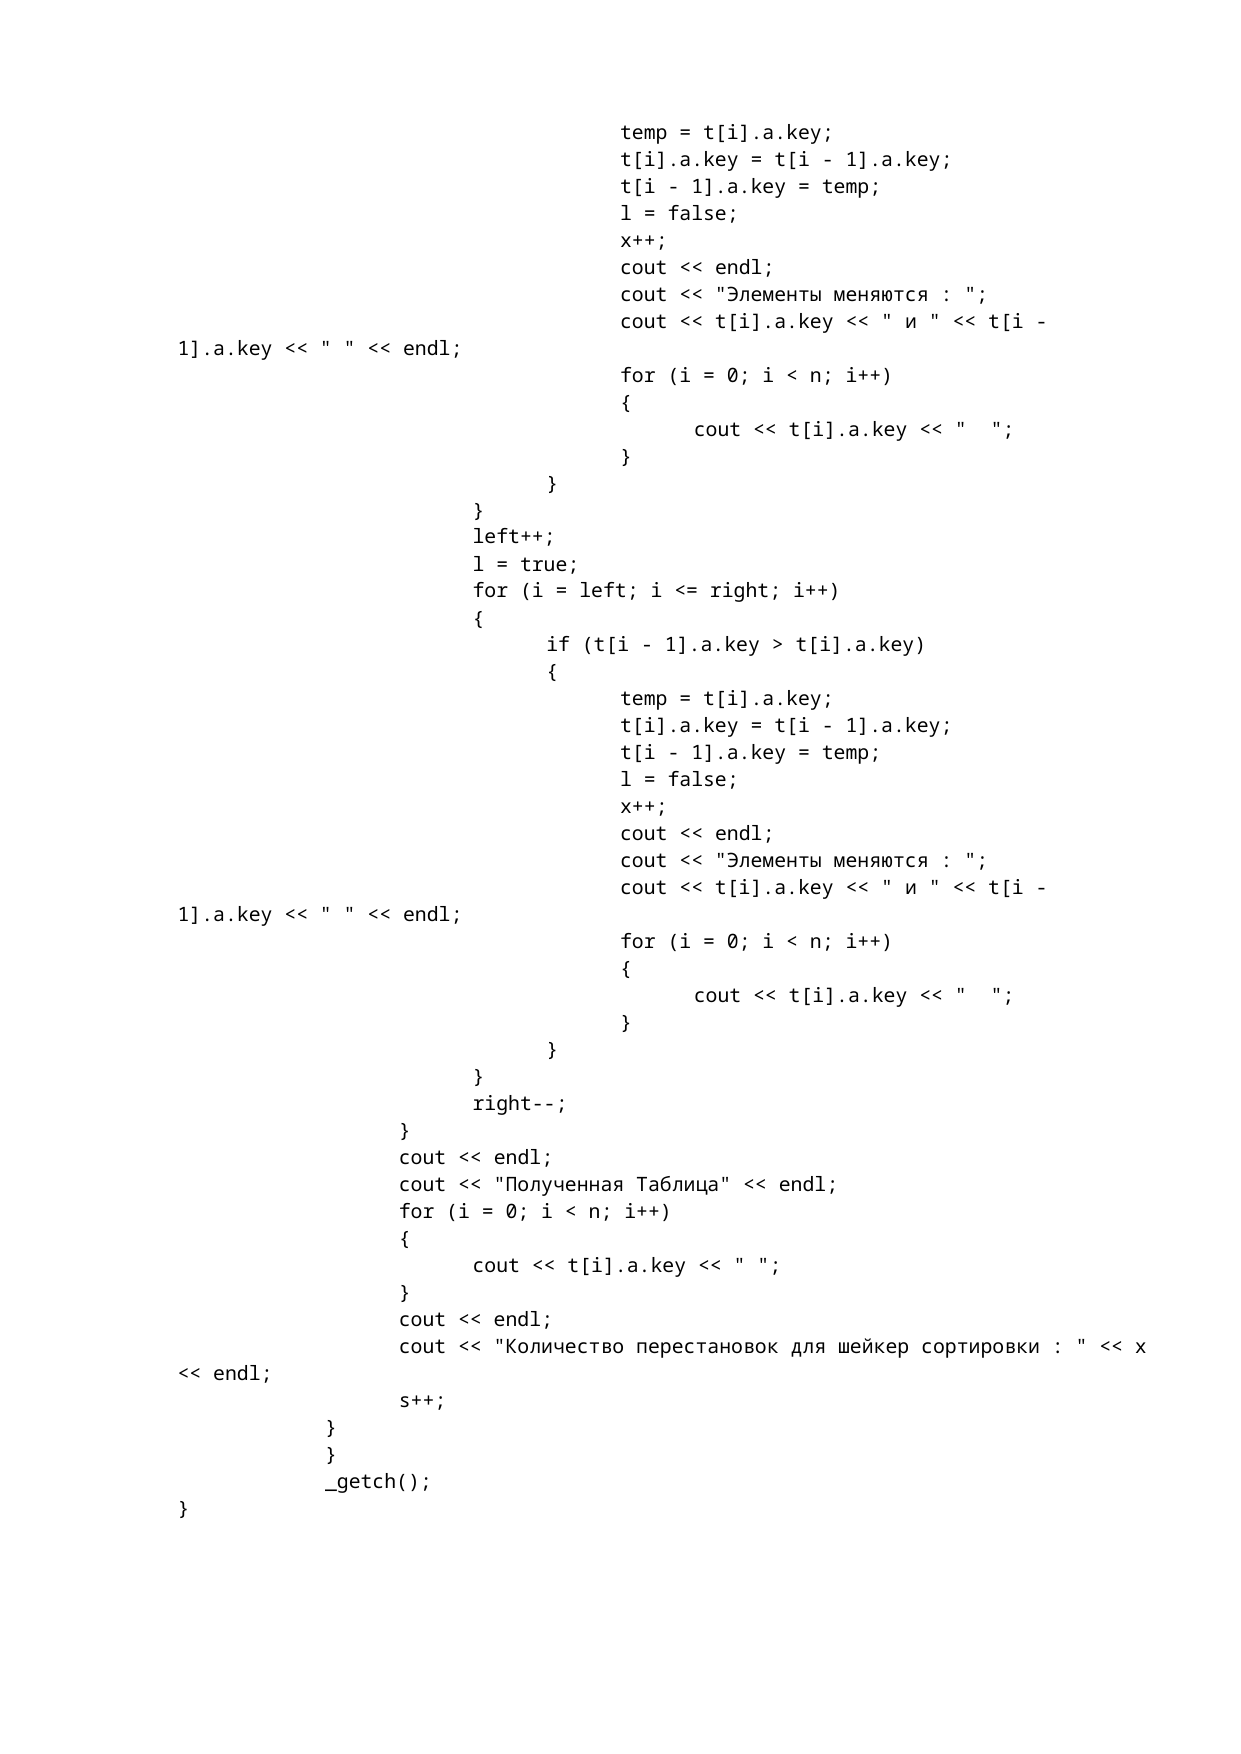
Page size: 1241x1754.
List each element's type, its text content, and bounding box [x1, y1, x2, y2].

text cout << endl; [177, 253, 1152, 280]
text t[i].a.key = t[i - 1].a.key; [177, 712, 1152, 739]
text cout << t[i].a.key << " и " << t[i - 1].a.key << " " << endl; [177, 873, 1152, 927]
text } [177, 1035, 1152, 1062]
text l = false; [177, 766, 1152, 793]
text t[i - 1].a.key = temp; [177, 172, 1152, 199]
text if (t[i - 1].a.key > t[i].a.key) [177, 631, 1152, 658]
text { [177, 604, 1152, 631]
text cout << t[i].a.key << " "; [177, 981, 1152, 1008]
text l = true; [177, 550, 1152, 577]
text cout << t[i].a.key << " "; [177, 1251, 1152, 1278]
text } [177, 1062, 1152, 1089]
text } [177, 496, 1152, 523]
text } [177, 469, 1152, 496]
text } [177, 442, 1152, 469]
text } [177, 1494, 1152, 1521]
text temp = t[i].a.key; [177, 118, 1152, 145]
text } [177, 1116, 1152, 1143]
text cout << "Количество перестановок для шейкер сортировки : " << x << endl; [177, 1332, 1152, 1386]
text cout << t[i].a.key << " и " << t[i - 1].a.key << " " << endl; [177, 307, 1152, 361]
text { [177, 658, 1152, 685]
text cout << "Элементы меняются : "; [177, 280, 1152, 307]
text for (i = 0; i < n; i++) [177, 1197, 1152, 1224]
text cout << endl; [177, 819, 1152, 847]
text for (i = 0; i < n; i++) [177, 361, 1152, 388]
text for (i = left; i <= right; i++) [177, 577, 1152, 604]
text cout << "Полученная Таблица" << endl; [177, 1170, 1152, 1197]
text right--; [177, 1089, 1152, 1116]
text } [177, 1440, 1152, 1467]
text cout << t[i].a.key << " "; [177, 415, 1152, 442]
text _getch(); [177, 1467, 1152, 1494]
text cout << "Элементы меняются : "; [177, 847, 1152, 873]
text x++; [177, 793, 1152, 819]
text { [177, 954, 1152, 981]
text } [177, 1008, 1152, 1035]
text l = false; [177, 199, 1152, 226]
text x++; [177, 226, 1152, 253]
text temp = t[i].a.key; [177, 685, 1152, 712]
text t[i].a.key = t[i - 1].a.key; [177, 145, 1152, 172]
text cout << endl; [177, 1305, 1152, 1332]
text left++; [177, 523, 1152, 550]
text t[i - 1].a.key = temp; [177, 739, 1152, 766]
text } [177, 1278, 1152, 1305]
text } [177, 1413, 1152, 1440]
text for (i = 0; i < n; i++) [177, 927, 1152, 954]
text { [177, 388, 1152, 415]
text s++; [177, 1386, 1152, 1413]
text { [177, 1224, 1152, 1251]
text cout << endl; [177, 1143, 1152, 1170]
